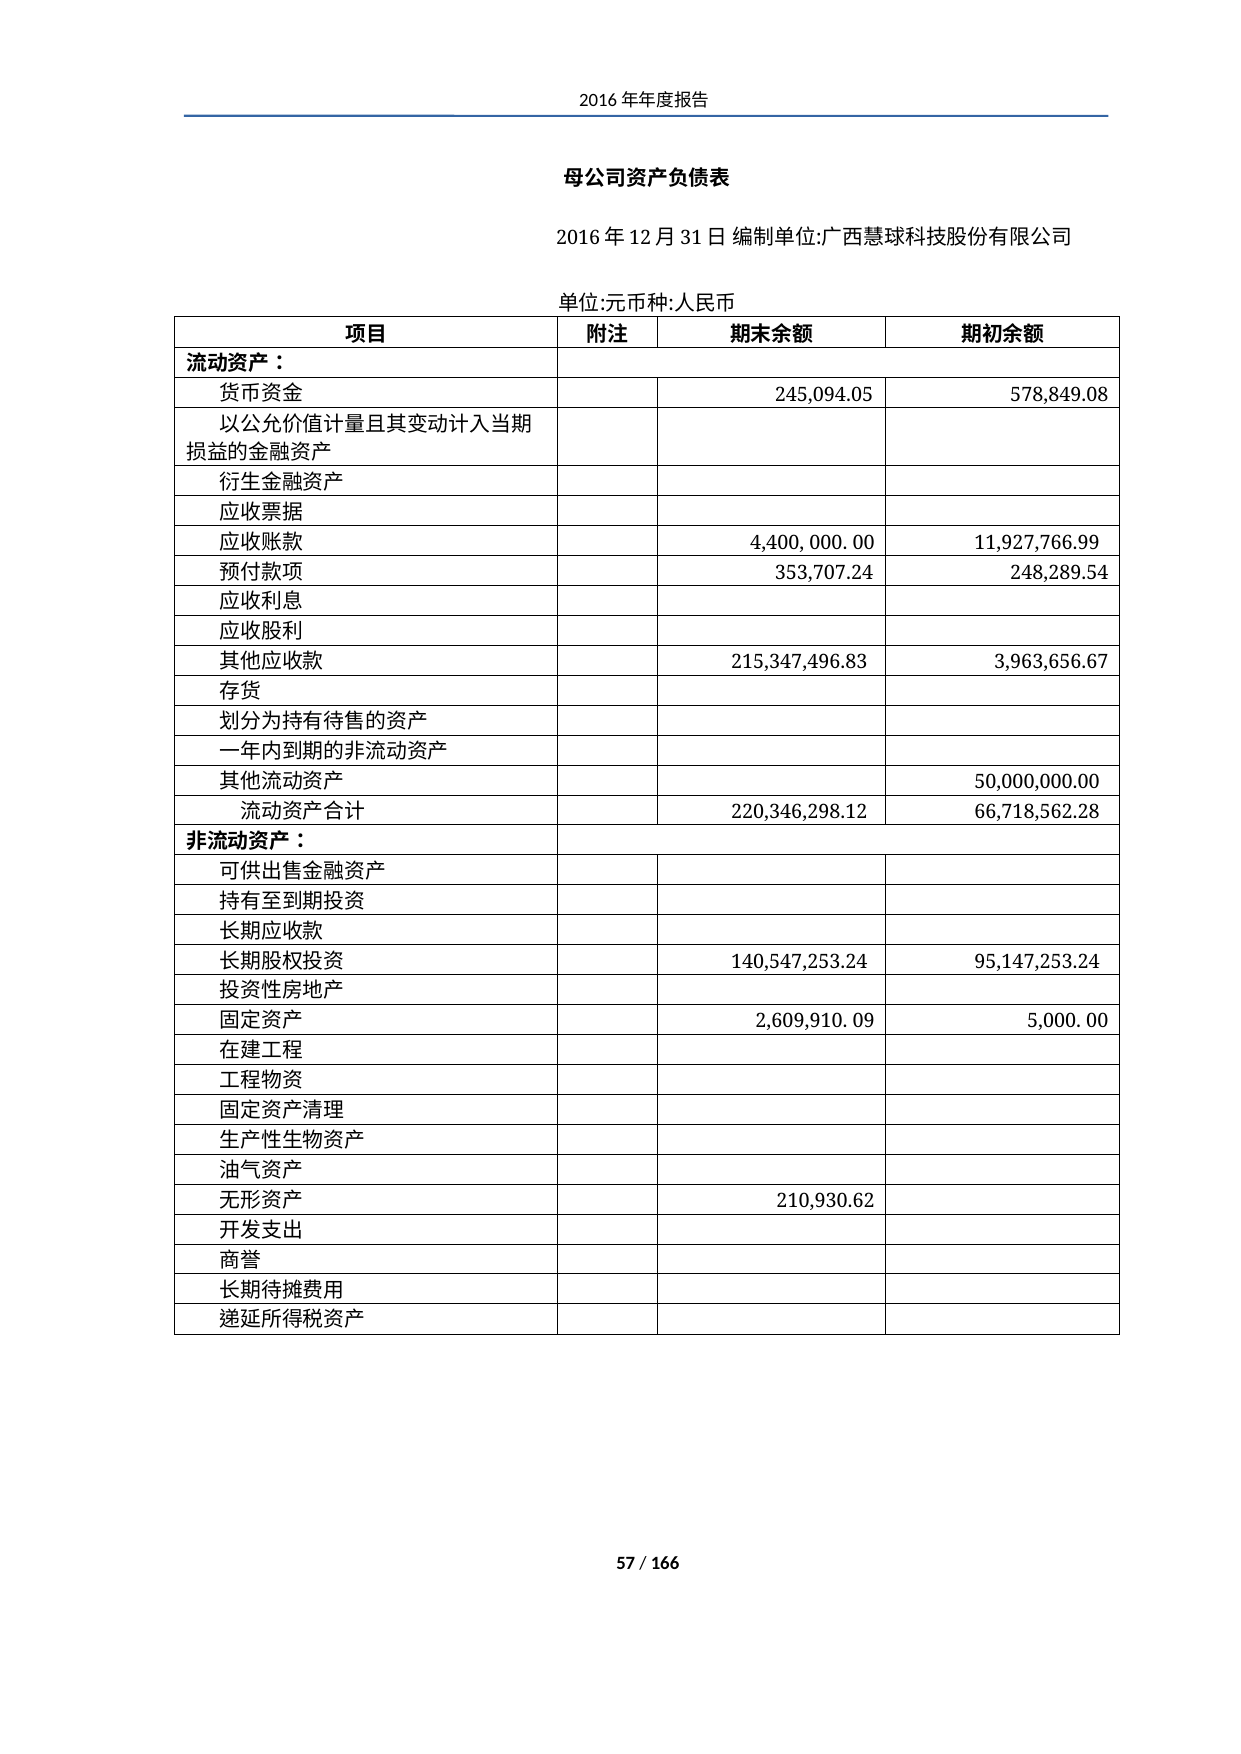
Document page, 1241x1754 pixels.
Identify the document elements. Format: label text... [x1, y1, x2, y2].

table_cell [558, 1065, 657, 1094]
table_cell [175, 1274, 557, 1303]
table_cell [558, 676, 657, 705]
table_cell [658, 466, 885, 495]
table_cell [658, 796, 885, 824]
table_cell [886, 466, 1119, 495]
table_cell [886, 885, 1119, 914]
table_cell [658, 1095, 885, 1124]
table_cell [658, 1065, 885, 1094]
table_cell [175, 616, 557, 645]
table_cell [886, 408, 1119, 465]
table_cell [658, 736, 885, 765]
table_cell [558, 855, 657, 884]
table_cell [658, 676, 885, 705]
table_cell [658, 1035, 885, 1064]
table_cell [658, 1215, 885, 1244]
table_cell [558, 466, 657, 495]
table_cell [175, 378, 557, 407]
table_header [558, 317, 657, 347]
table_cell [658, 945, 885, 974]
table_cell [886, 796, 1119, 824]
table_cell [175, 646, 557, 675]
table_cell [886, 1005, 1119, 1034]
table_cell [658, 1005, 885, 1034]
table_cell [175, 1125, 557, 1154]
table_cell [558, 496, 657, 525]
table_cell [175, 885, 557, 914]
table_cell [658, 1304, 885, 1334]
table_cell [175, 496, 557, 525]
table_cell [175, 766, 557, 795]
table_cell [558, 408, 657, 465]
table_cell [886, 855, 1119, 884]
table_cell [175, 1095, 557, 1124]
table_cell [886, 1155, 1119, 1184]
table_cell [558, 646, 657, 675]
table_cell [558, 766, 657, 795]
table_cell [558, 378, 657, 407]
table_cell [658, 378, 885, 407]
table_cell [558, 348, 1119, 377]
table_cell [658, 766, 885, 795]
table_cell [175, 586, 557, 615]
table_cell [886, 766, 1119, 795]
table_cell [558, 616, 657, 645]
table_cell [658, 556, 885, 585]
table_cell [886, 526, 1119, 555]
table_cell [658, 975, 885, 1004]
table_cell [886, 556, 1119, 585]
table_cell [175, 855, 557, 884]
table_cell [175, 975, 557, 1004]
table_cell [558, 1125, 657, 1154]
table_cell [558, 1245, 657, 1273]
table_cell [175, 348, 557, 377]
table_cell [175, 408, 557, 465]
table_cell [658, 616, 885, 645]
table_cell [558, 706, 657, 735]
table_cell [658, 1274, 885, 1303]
text 单位:元币种:人民币 [174, 288, 1119, 316]
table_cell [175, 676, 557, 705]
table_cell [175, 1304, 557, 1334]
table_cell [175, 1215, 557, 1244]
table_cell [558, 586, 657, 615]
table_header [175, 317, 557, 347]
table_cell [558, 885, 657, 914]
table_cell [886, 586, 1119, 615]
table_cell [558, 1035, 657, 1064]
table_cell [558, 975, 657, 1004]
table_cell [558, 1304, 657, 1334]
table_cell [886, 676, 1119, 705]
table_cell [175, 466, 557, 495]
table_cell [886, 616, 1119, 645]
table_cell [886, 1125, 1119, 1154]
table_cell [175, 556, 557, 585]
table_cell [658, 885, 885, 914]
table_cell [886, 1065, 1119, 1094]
text 2016年12月31日 编制单位:广西慧球科技股份有限公司 [174, 197, 1119, 257]
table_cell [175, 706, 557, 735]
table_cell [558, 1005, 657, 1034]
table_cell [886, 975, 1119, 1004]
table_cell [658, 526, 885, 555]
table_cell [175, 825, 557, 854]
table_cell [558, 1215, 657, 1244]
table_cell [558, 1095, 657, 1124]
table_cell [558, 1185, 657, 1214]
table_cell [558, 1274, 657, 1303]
text 母公司资产负债表 [174, 138, 1119, 197]
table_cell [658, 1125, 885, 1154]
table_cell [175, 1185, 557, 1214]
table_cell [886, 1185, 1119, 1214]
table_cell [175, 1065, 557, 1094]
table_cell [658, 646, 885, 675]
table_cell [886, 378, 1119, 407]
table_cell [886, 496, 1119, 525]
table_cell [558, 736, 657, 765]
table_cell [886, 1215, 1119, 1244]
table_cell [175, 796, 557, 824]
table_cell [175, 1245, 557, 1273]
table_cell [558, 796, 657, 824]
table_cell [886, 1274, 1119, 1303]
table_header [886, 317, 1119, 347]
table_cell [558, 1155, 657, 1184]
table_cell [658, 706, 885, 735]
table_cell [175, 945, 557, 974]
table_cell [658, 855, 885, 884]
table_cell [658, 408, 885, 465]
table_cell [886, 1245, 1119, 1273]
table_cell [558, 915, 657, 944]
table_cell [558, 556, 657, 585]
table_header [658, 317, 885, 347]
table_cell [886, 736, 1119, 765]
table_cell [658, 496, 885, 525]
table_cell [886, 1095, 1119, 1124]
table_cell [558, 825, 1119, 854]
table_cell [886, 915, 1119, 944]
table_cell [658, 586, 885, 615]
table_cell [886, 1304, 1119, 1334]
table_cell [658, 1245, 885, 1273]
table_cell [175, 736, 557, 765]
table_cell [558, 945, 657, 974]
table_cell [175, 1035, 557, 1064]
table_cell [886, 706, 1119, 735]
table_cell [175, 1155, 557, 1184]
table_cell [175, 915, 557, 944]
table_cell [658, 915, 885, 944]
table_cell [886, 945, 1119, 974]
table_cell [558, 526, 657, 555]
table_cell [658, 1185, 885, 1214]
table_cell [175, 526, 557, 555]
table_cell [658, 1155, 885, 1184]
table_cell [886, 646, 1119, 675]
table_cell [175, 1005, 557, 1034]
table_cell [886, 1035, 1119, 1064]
